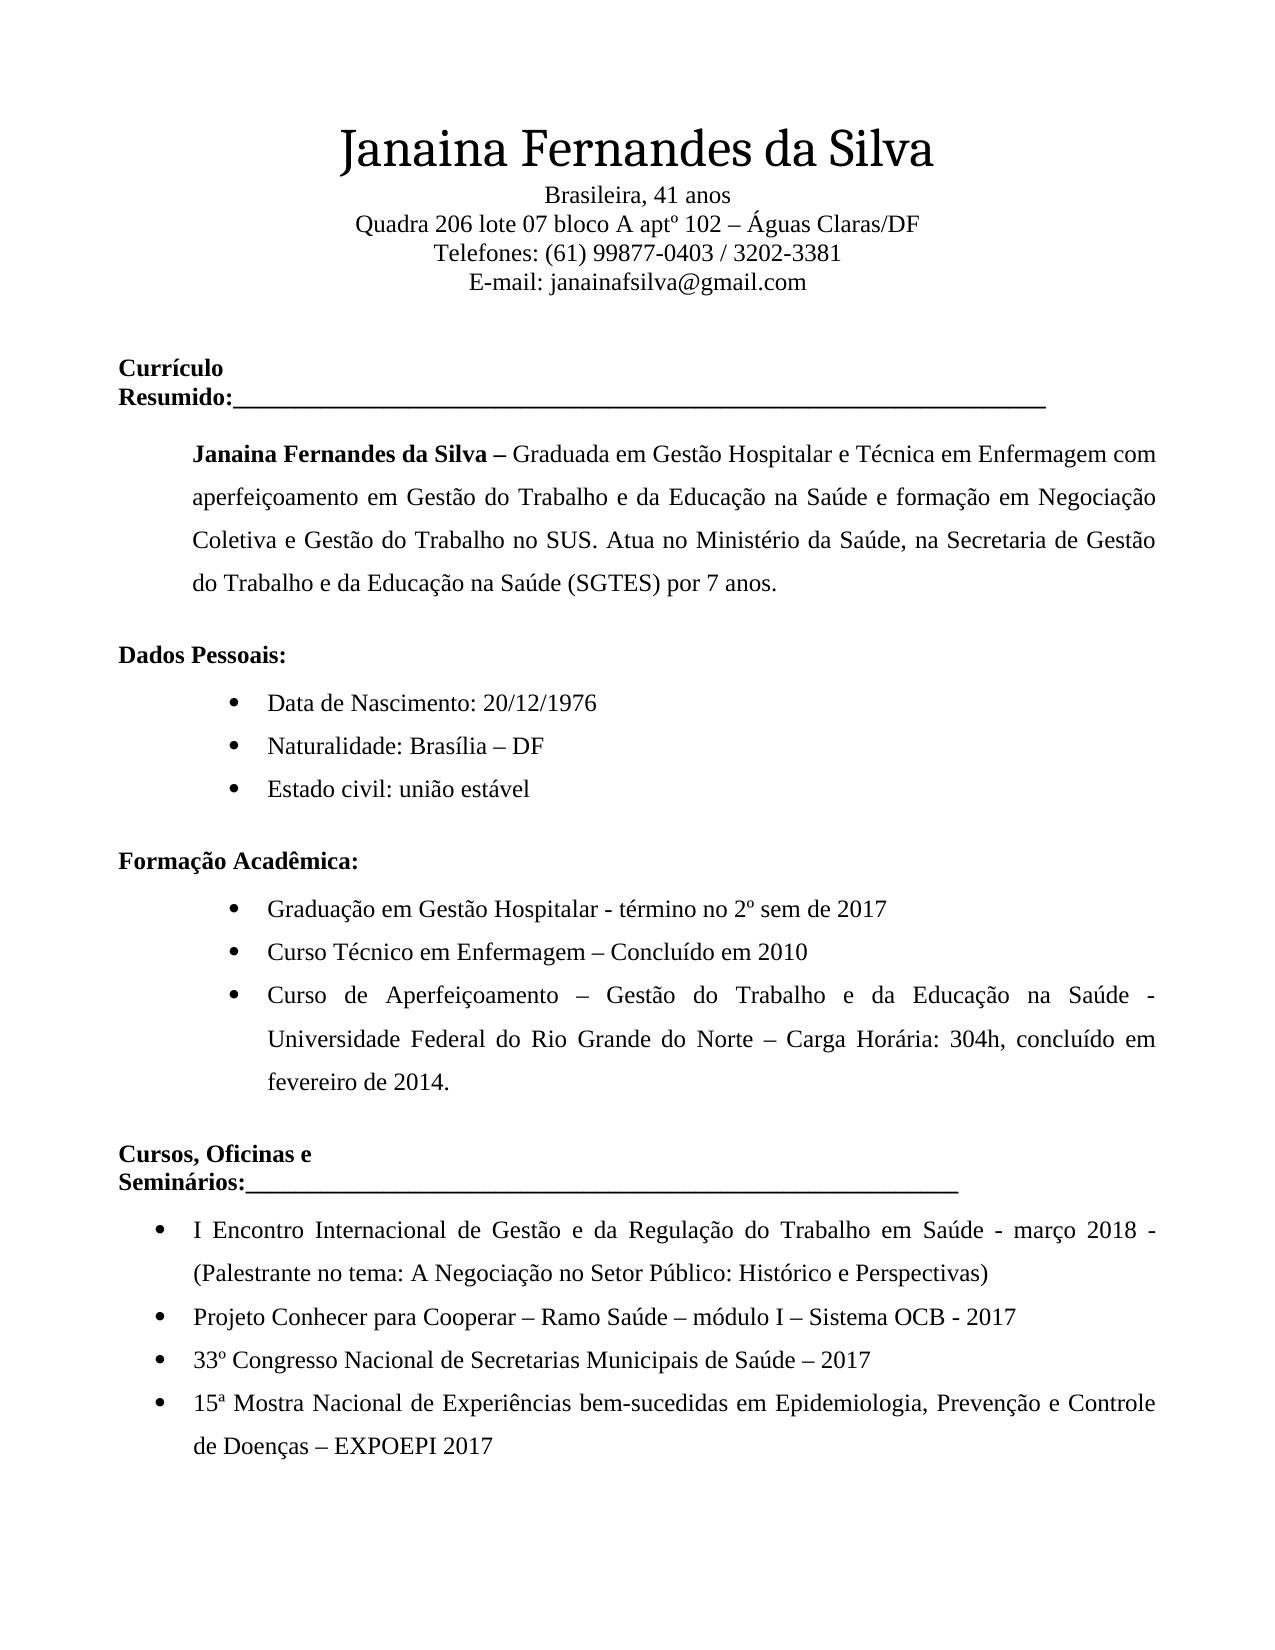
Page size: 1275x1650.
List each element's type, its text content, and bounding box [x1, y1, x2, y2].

list Data de Nascimento: 20/12/1976 [229, 688, 1157, 717]
list 15ª Mostra Nacional de Experiências bem-sucedidas em Epidemiologia, Prevenção e Controle de Doenças – EXPOEPI 2017 [156, 1388, 1157, 1460]
subtitle Formação Acadêmica: [118, 846, 1157, 875]
text Quadra 206 lote 07 bloco A aptº 102 – Águas Claras/DF [118, 209, 1157, 238]
list Curso de Aperfeiçoamento – Gestão do Trabalho e da Educação na Saúde - Universidade Federal do Rio Grande do Norte – Carga Horária: 304h, concluído em fevereiro de 2014. [229, 981, 1157, 1096]
list Graduação em Gestão Hospitalar - término no 2º sem de 2017 [229, 894, 1157, 923]
text Currículo Resumido:_________________________________________________________________ [118, 353, 1157, 410]
list I Encontro Internacional de Gestão e da Regulação do Trabalho em Saúde - março 2018 - (Palestrante no tema: A Negociação no Setor Público: Histórico e Perspectivas) [156, 1215, 1157, 1287]
text Janaina Fernandes da Silva – Graduada em Gestão Hospitalar e Técnica em Enfermagem com aperfeiçoamento em Gestão do Trabalho e da Educação na Saúde e formação em Negociação Coletiva e Gestão do Trabalho no SUS. Atua no Ministério da Saúde, na Secretaria de Gestão do Trabalho e da Educação na Saúde (SGTES) por 7 anos. [192, 439, 1157, 597]
list 33º Congresso Nacional de Secretarias Municipais de Saúde – 2017 [156, 1345, 1157, 1373]
text E-mail: janainafsilva@gmail.com [118, 267, 1157, 295]
title Janaina Fernandes da Silva [118, 118, 1157, 180]
text Telefones: (61) 99877-0403 / 3202-3381 [118, 238, 1157, 267]
list Projeto Conhecer para Cooperar – Ramo Saúde – módulo I – Sistema OCB - 2017 [156, 1302, 1157, 1330]
text Cursos, Oficinas e Seminários:_________________________________________________________ [118, 1139, 1157, 1196]
text Dados Pessoais: [118, 640, 1157, 669]
list Estado civil: união estável [229, 774, 1157, 803]
list Curso Técnico em Enfermagem – Concluído em 2010 [229, 937, 1157, 966]
text Brasileira, 41 anos [118, 180, 1157, 209]
list Naturalidade: Brasília – DF [229, 731, 1157, 760]
